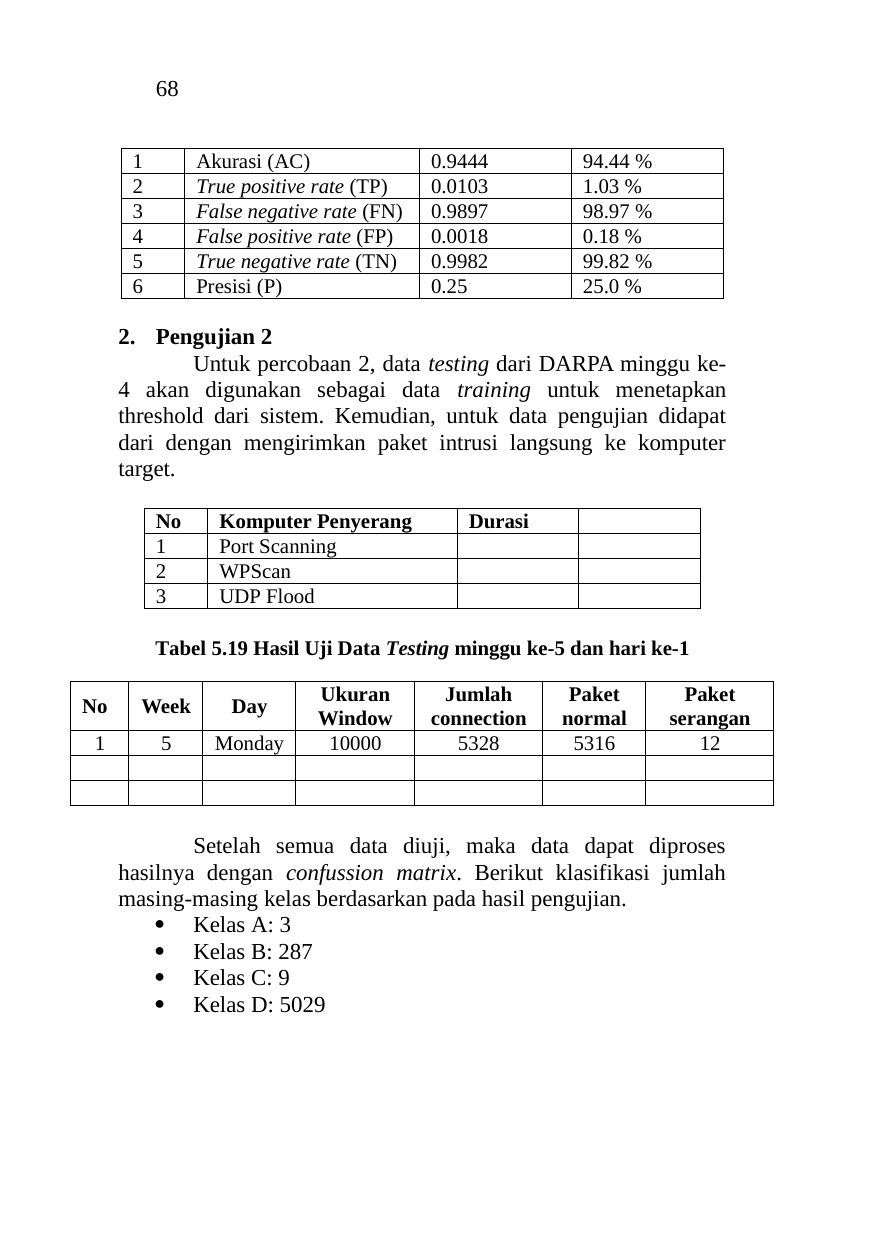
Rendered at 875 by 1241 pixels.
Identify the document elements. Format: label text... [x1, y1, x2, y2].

table_cell False positive rate (FP) [185, 224, 419, 248]
table_cell 1 [145, 534, 207, 558]
table_cell WPScan [208, 559, 457, 583]
list Kelas B: 287 [156, 938, 726, 964]
table_cell Port Scanning [208, 534, 457, 558]
table_cell [415, 781, 542, 805]
table_header [579, 509, 700, 533]
table_cell 12 [646, 731, 773, 755]
table_cell False negative rate (FN) [185, 199, 419, 223]
table_cell [458, 559, 578, 583]
table_cell 0.25 [420, 274, 571, 298]
table_header No [145, 509, 207, 533]
table_cell UDP Flood [208, 584, 457, 608]
table_header Jumlah connection [415, 682, 542, 730]
table_cell [543, 781, 645, 805]
table_cell [296, 781, 414, 805]
table_cell 2 [145, 559, 207, 583]
table_cell [458, 584, 578, 608]
table_cell 1 [122, 149, 184, 173]
table_header Durasi [458, 509, 578, 533]
table_header Week [129, 682, 202, 730]
table_cell 99.82 % [572, 249, 723, 273]
table_cell [458, 534, 578, 558]
table_cell 0.18 % [572, 224, 723, 248]
table_cell 0.0103 [420, 174, 571, 198]
table_cell 4 [122, 224, 184, 248]
table_cell 0.0018 [420, 224, 571, 248]
table_cell [646, 781, 773, 805]
table_cell [579, 584, 700, 608]
table_cell 0.9897 [420, 199, 571, 223]
table_cell [543, 756, 645, 780]
table_cell Presisi (P) [185, 274, 419, 298]
table_cell True negative rate (TN) [185, 249, 419, 273]
table_header Komputer Penyerang [208, 509, 457, 533]
list Kelas D: 5029 [156, 991, 726, 1017]
text Setelah semua data diuji, maka data dapat diproses hasilnya dengan confussion matrix. Berikut klasifikasi jumlah masing-masing kelas berdasarkan pada hasil pengujian. [118, 832, 726, 912]
table_cell 5316 [543, 731, 645, 755]
table_cell [415, 756, 542, 780]
table_cell 5328 [415, 731, 542, 755]
table_cell 10000 [296, 731, 414, 755]
table_cell 6 [122, 274, 184, 298]
table_cell [129, 756, 202, 780]
table_header No [71, 682, 128, 730]
table_cell [296, 756, 414, 780]
table_header Ukuran Window [296, 682, 414, 730]
table_cell [71, 756, 128, 780]
table_cell 0.9444 [420, 149, 571, 173]
table_cell Monday [203, 731, 295, 755]
table_cell 94.44 % [572, 149, 723, 173]
table_cell 3 [145, 584, 207, 608]
table_cell [203, 756, 295, 780]
table_cell [579, 534, 700, 558]
table_cell [579, 559, 700, 583]
table_cell [129, 781, 202, 805]
list Kelas C: 9 [156, 964, 726, 991]
table_cell 1.03 % [572, 174, 723, 198]
table_cell Akurasi (AC) [185, 149, 419, 173]
table_header Paket normal [543, 682, 645, 730]
list Kelas A: 3 [156, 912, 726, 938]
table_cell 2 [122, 174, 184, 198]
table_cell 98.97 % [572, 199, 723, 223]
table_header Paket serangan [646, 682, 773, 730]
text Untuk percobaan 2, data testing dari DARPA minggu ke-4 akan digunakan sebagai data training untuk menetapkan threshold dari sistem. Kemudian, untuk data pengujian didapat dari dengan mengirimkan paket intrusi langsung ke komputer target. [118, 350, 726, 482]
list Pengujian 2 [118, 323, 726, 350]
table_header Day [203, 682, 295, 730]
table_cell [203, 781, 295, 805]
table_cell 1 [71, 731, 128, 755]
table_cell True positive rate (TP) [185, 174, 419, 198]
table_cell 5 [122, 249, 184, 273]
table_cell 0.9982 [420, 249, 571, 273]
table_cell 3 [122, 199, 184, 223]
table_cell 5 [129, 731, 202, 755]
table_cell [71, 781, 128, 805]
table_cell [646, 756, 773, 780]
table_cell 25.0 % [572, 274, 723, 298]
